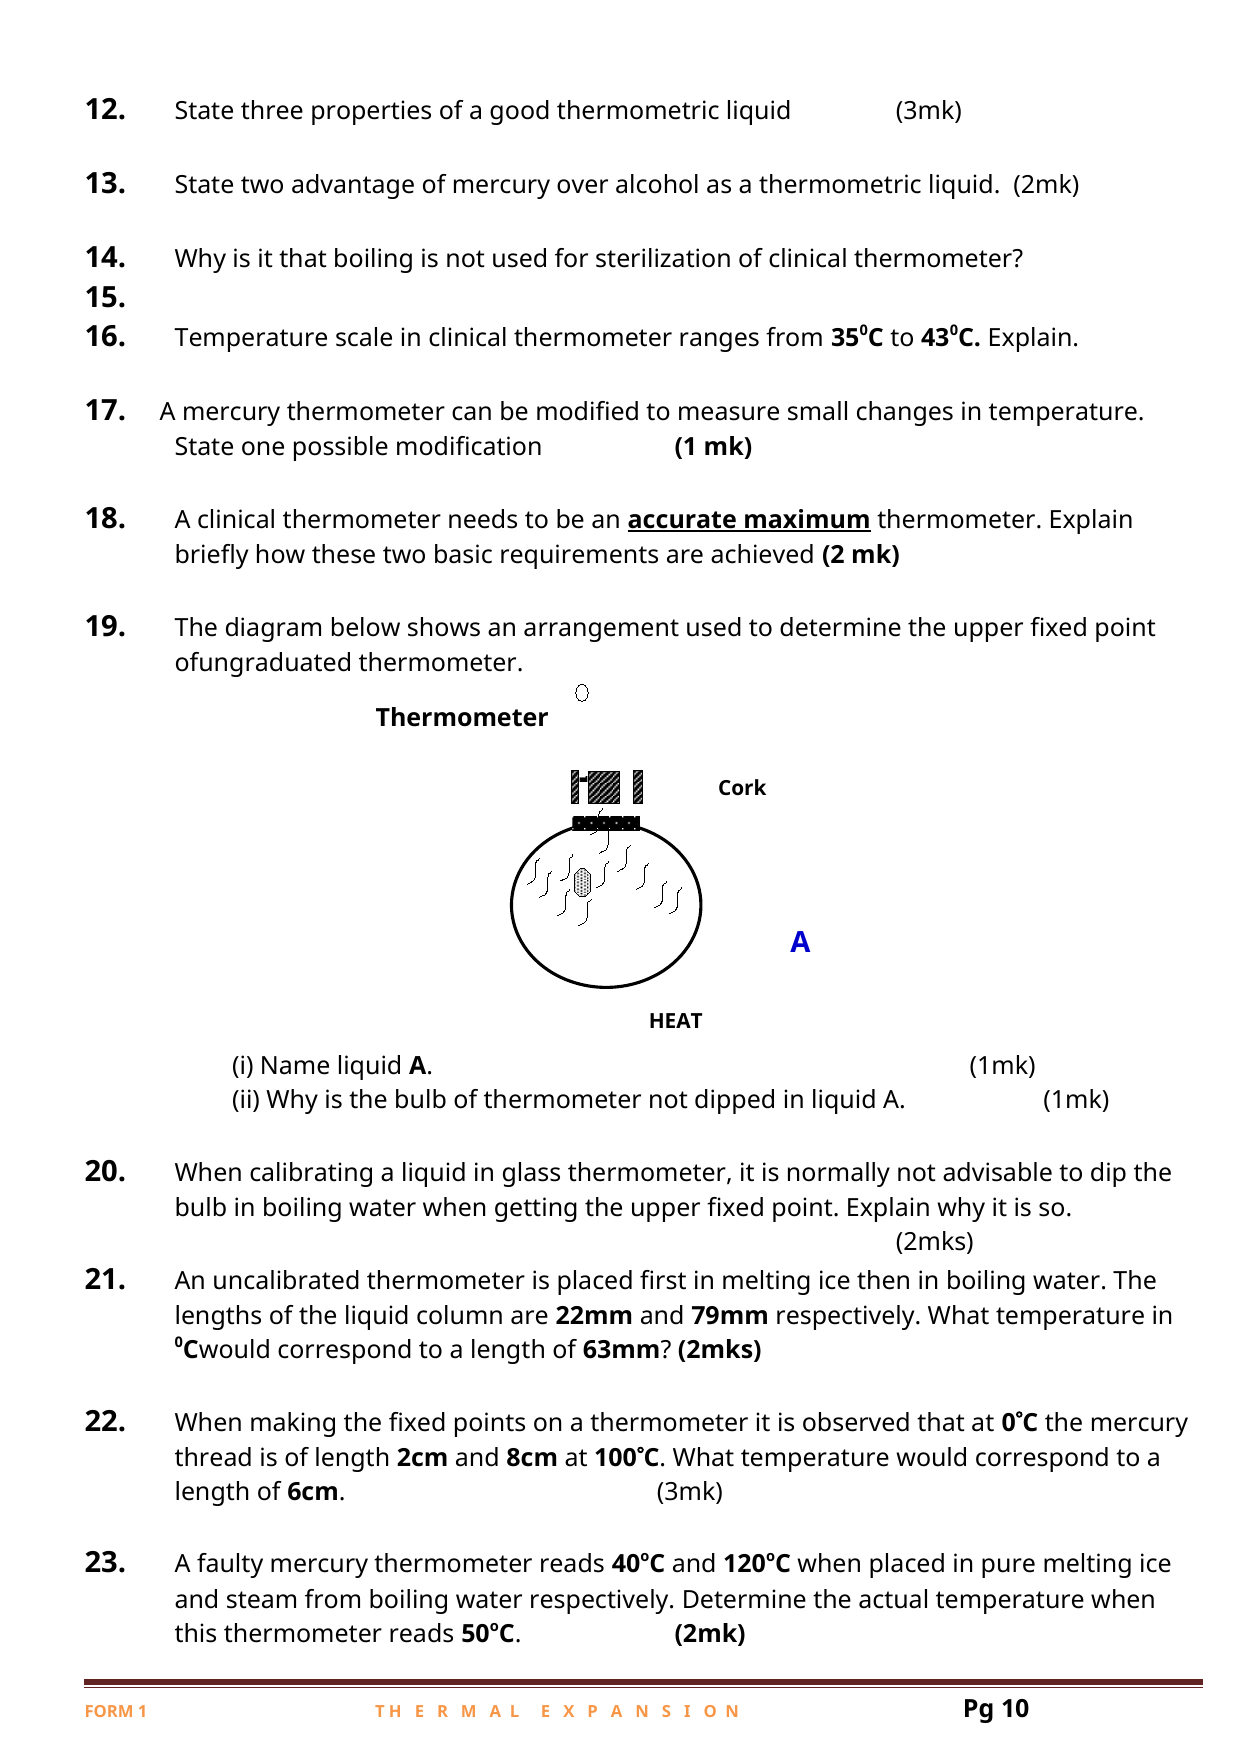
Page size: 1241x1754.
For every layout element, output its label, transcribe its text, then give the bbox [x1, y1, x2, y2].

picture [634, 771, 642, 803]
list State two advantage of mercury over alcohol as a thermometric liquid. (2mk) [84, 162, 1203, 202]
picture [574, 868, 591, 896]
picture [589, 772, 619, 803]
text (ii) Why is the bulb of thermometer not dipped in liquid A. (1mk) [84, 1082, 1203, 1116]
list A mercury thermometer can be modified to measure small changes in temperature. State one possible modification (1 mk) [84, 389, 1203, 463]
list State three properties of a good thermometric liquid (3mk) [84, 89, 1203, 128]
list Temperature scale in clinical thermometer ranges from 350C to 430C. Explain. [84, 316, 1203, 355]
list The diagram below shows an arrangement used to determine the upper fixed point ofungraduated thermometer. [84, 605, 1203, 679]
list When making the fixed points on a thermometer it is observed that at 0C the mercury thread is of length 2cm and 8cm at 100C. What temperature would correspond to a length of 6cm. (3mk) [84, 1400, 1203, 1508]
picture [572, 771, 578, 803]
list An uncalibrated thermometer is placed first in melting ice then in boiling water. The lengths of the liquid column are 22mm and 79mm respectively. What temperature in 0Cwould correspond to a length of 63mm? (2mks) [84, 1258, 1203, 1366]
text (i) Name liquid A. (1mk) [84, 1048, 1203, 1082]
picture [579, 776, 588, 782]
list When calibrating a liquid in glass thermometer, it is normally not advisable to dip the bulb in boiling water when getting the upper fixed point. Explain why it is so. (2mks) [84, 1150, 1203, 1258]
list Why is it that boiling is not used for sterilization of clinical thermometer? [84, 236, 1203, 276]
list A clinical thermometer needs to be an accurate maximum thermometer. Explain briefly how these two basic requirements are achieved (2 mk) [84, 497, 1203, 571]
list A faulty mercury thermometer reads 40oC and 120oC when placed in pure melting ice and steam from boiling water respectively. Determine the actual temperature when this thermometer reads 50oC. (2mk) [84, 1542, 1203, 1649]
picture [572, 816, 640, 831]
